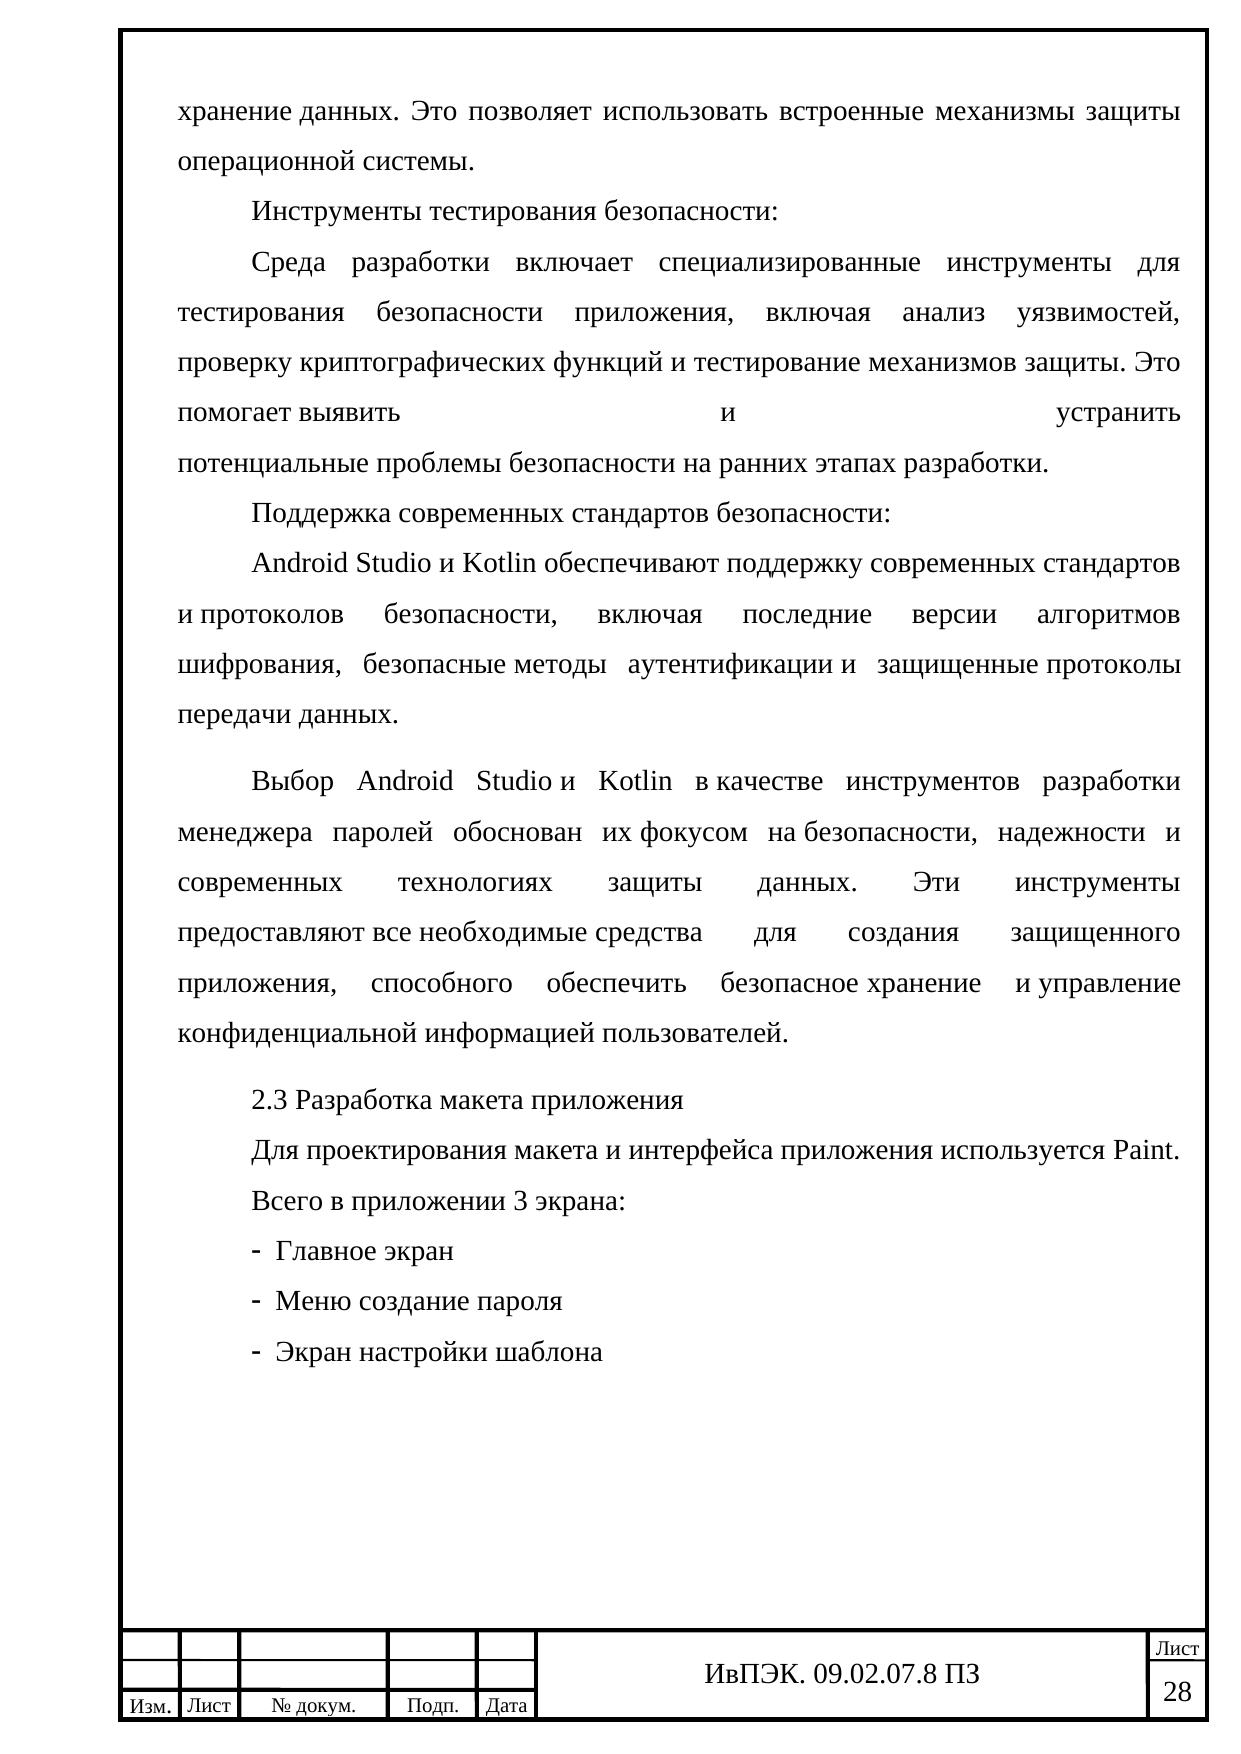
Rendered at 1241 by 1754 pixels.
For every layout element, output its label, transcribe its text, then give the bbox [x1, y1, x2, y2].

text Экран настройки шаблона [177, 1334, 1181, 1367]
text Android Studio и Kotlin обеспечивают поддержку современных стандартов и протоколов безопасности, включая последние версии алгоритмов шифрования, безопасные методы аутентификации и защищенные протоколы передачи данных. [177, 546, 1181, 730]
text Меню создание пароля [177, 1283, 1181, 1317]
text Главное экран [177, 1233, 1181, 1267]
text Выбор Android Studio и Kotlin в качестве инструментов разработки менеджера паролей обоснован их фокусом на безопасности, надежности и современных технологиях защиты данных. Эти инструменты предоставляют все необходимые средства для создания защищенного приложения, способного обеспечить безопасное хранение и управление конфиденциальной информацией пользователей. [177, 763, 1181, 1048]
list Среда разработки включает специализированные инструменты для тестирования безопасности приложения, включая анализ уязвимостей, проверку криптографических функций и тестирование механизмов защиты. Это помогает выявить и устранить потенциальные проблемы безопасности на ранних этапах разработки. [177, 244, 1181, 478]
list Поддержка современных стандартов безопасности: [251, 495, 1181, 529]
subtitle 2.3 Разработка макета приложения [177, 1082, 1181, 1116]
text Для проектирования макета и интерфейса приложения используется Paint. [177, 1132, 1181, 1166]
list Инструменты тестирования безопасности: [251, 193, 1181, 227]
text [177, 93, 1181, 177]
text Всего в приложении 3 экрана: [177, 1183, 1181, 1216]
